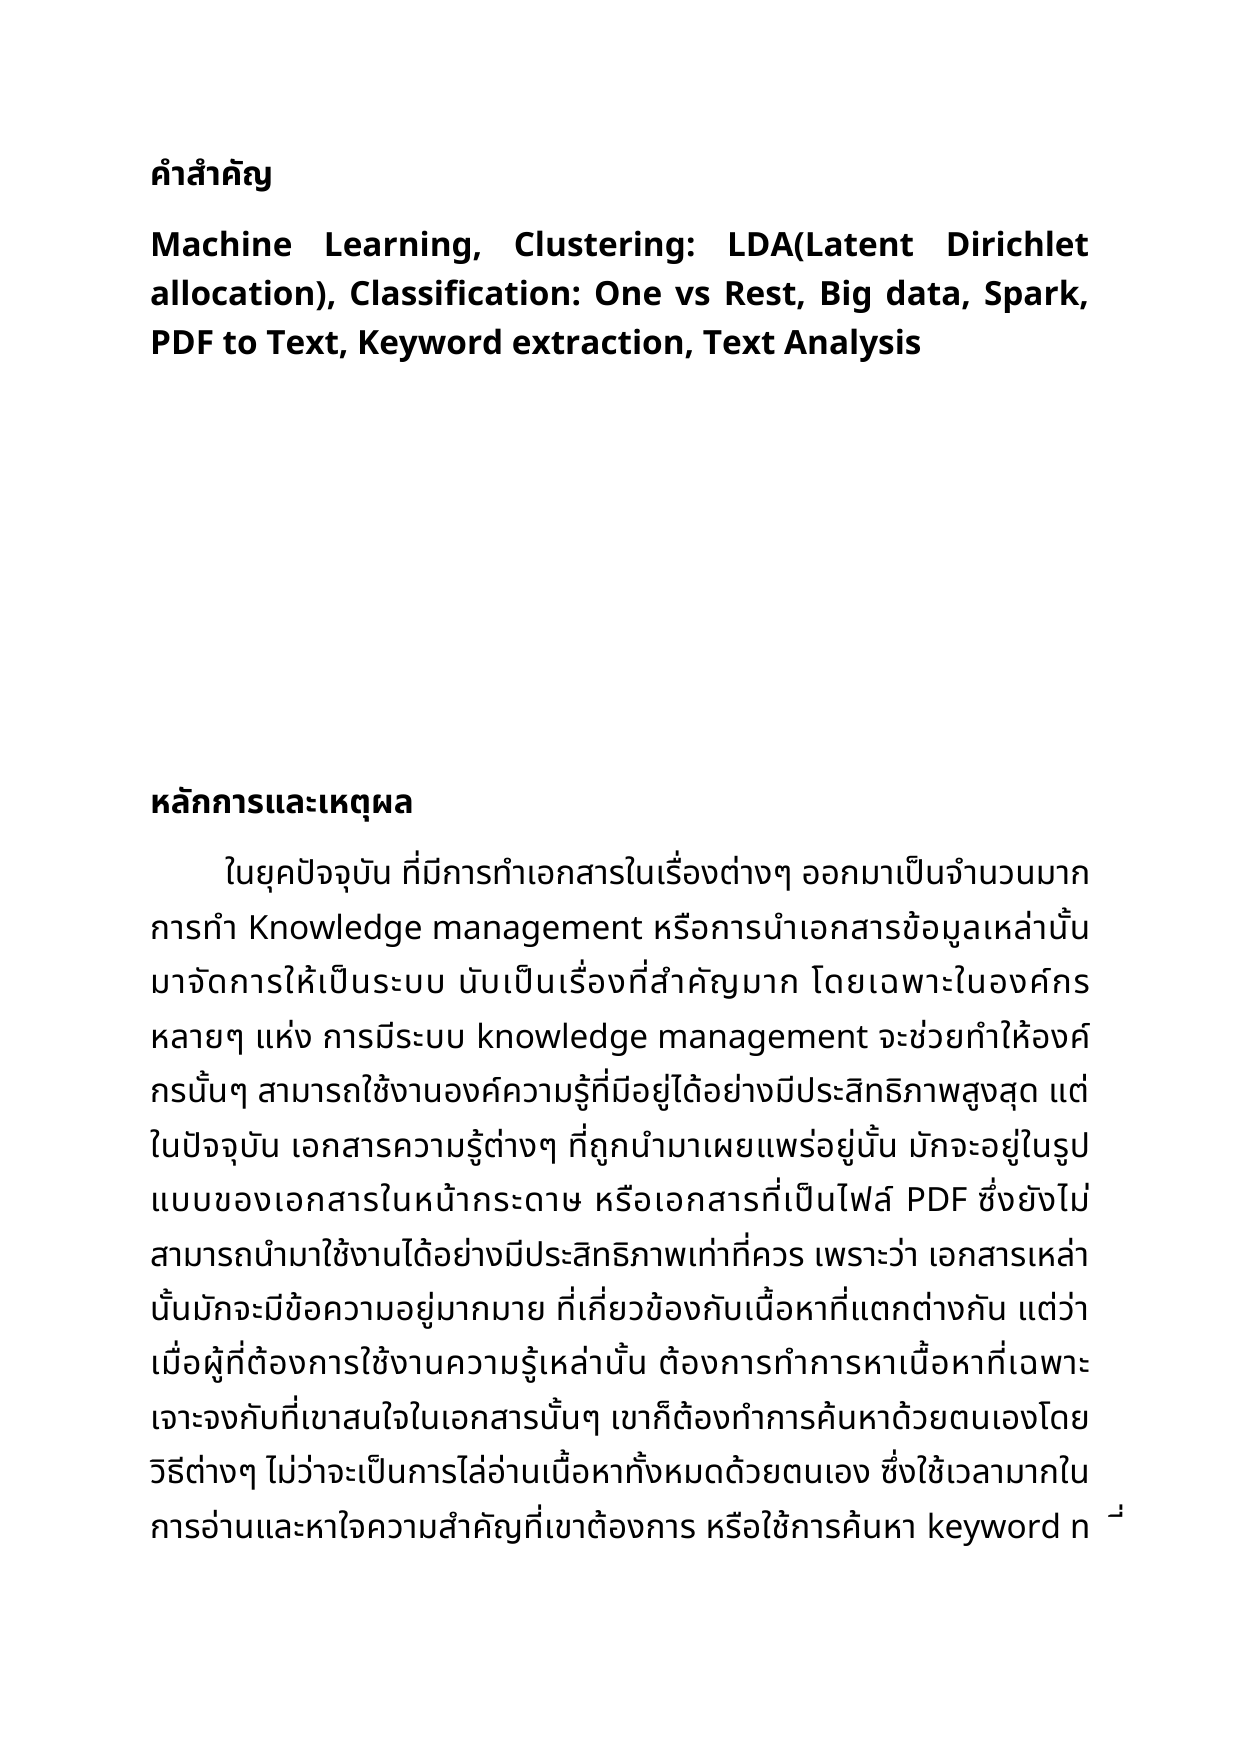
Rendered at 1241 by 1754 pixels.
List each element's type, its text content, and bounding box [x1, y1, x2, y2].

text Machine Learning, Clustering: LDA(Latent Dirichlet allocation), Classification: One vs Rest, Big data, Spark, PDF to Text, Keyword extraction, Text Analysis [150, 221, 1090, 364]
text คำสำคัญ [150, 150, 1090, 200]
text หลักการและเหตุผล [150, 778, 1090, 829]
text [150, 849, 1090, 1553]
